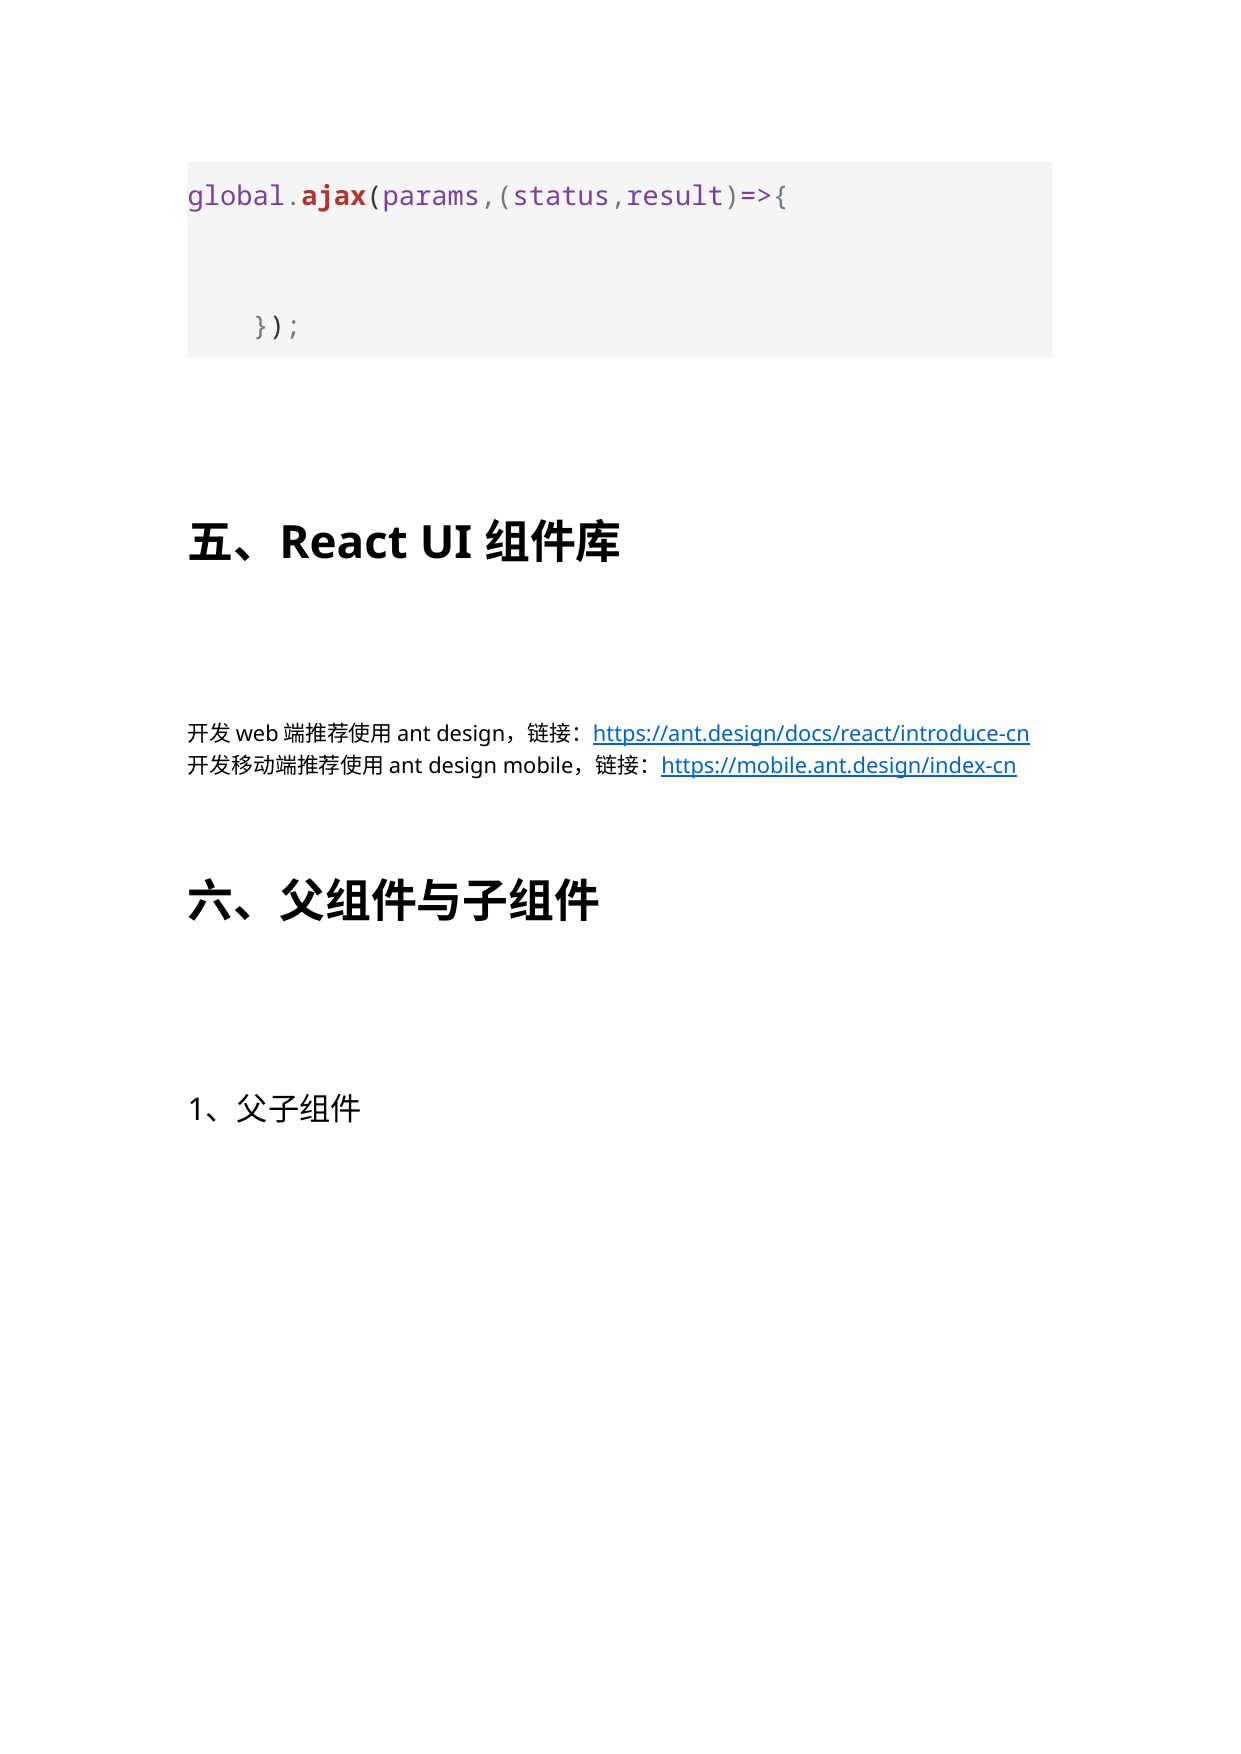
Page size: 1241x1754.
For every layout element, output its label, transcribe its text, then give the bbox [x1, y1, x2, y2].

text }); [187, 292, 1053, 357]
subtitle 五、React UI 组件库 [187, 490, 1053, 587]
text 开发web端推荐使用ant design，链接：https://ant.design/docs/react/introduce-cn [187, 716, 1053, 748]
subtitle 六、父组件与子组件 [187, 848, 1053, 946]
text 1、父子组件 [187, 1074, 1053, 1139]
text 开发移动端推荐使用ant design mobile，链接：https://mobile.ant.design/index-cn [187, 748, 1053, 781]
text global.ajax(params,(status,result)=>{ [187, 162, 1053, 227]
